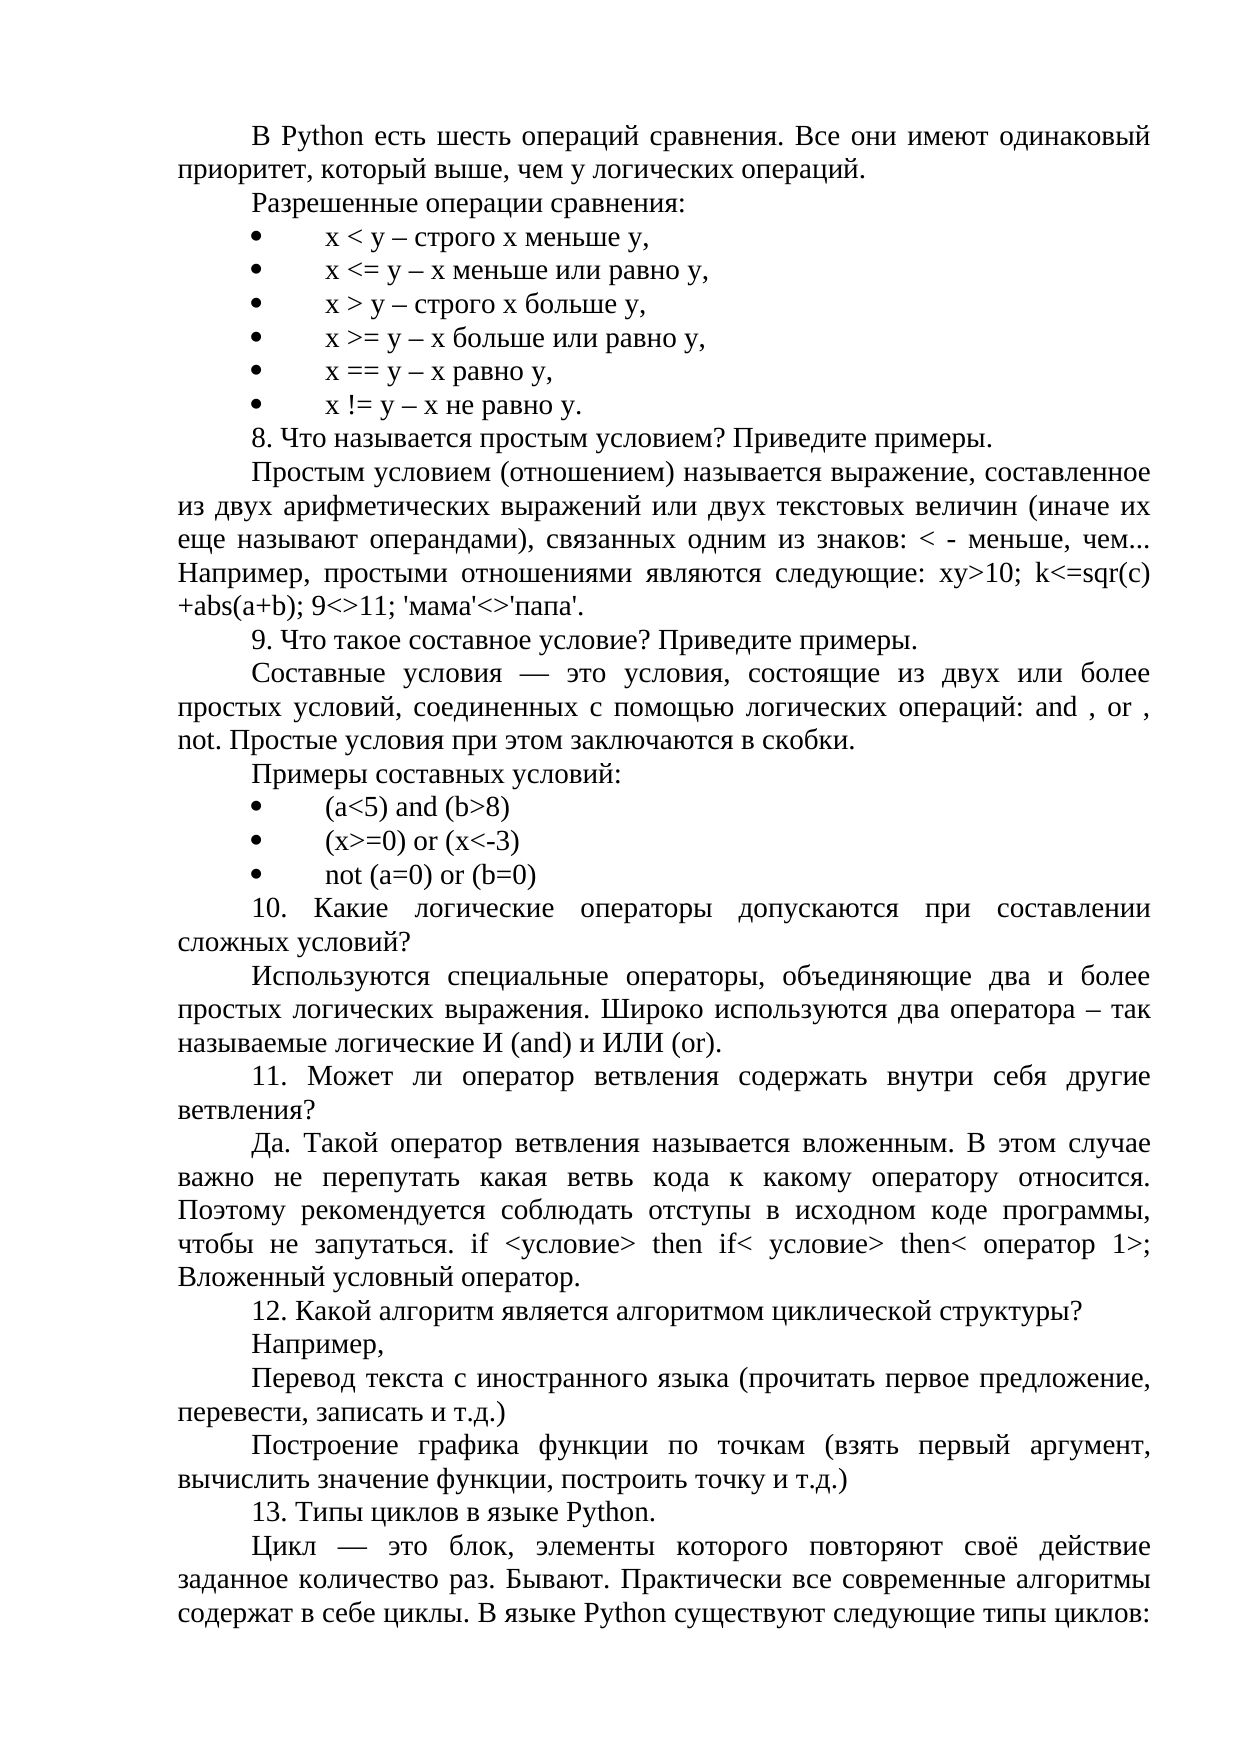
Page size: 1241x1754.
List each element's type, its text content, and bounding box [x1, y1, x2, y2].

text 12. Какой алгоритм является алгоритмом циклической структуры? [177, 1293, 1152, 1327]
text Разрешенные операции сравнения: [177, 185, 1152, 219]
list (a<5) and (b>8) [177, 789, 1152, 823]
text 11. Может ли оператор ветвления содержать внутри себя другие ветвления? [177, 1058, 1152, 1125]
list x > y – строго x больше y, [177, 286, 1152, 320]
text В Python есть шесть операций сравнения. Все они имеют одинаковый приоритет, который выше, чем у логических операций. [177, 118, 1152, 185]
list x != y – x не равно y. [177, 387, 1152, 421]
text Используются специальные операторы, объединяющие два и более простых логических выражения. Широко используются два оператора – так называемые логические И (and) и ИЛИ (or). [177, 958, 1152, 1058]
text 10. Какие логические операторы допускаются при составлении сложных условий? [177, 891, 1152, 958]
list x == y – x равно y, [177, 353, 1152, 387]
text 8. Что называется простым условием? Приведите примеры. [177, 421, 1152, 454]
list x >= y – x больше или равно y, [177, 320, 1152, 353]
text Перевод текста с иностранного языка (прочитать первое предложение, перевести, записать и т.д.) [177, 1360, 1152, 1427]
text Да. Такой оператор ветвления называется вложенным. В этом случае важно не перепутать какая ветвь кода к какому оператору относится. Поэтому рекомендуется соблюдать отступы в исходном коде программы, чтобы не запутаться. if <условие> then if< условие> then< оператор 1>; Вложенный условный оператор. [177, 1125, 1152, 1293]
text 13. Типы циклов в языке Python. [177, 1494, 1152, 1528]
text Простым условием (отношением) называется выражение, составленное из двух арифметических выражений или двух текстовых величин (иначе их еще называют операндами), связанных одним из знаков: < - меньше, чем... Например, простыми отношениями являются следующие: xy>10; k<=sqr(c)+abs(a+b); 9<>11; 'мама'<>'папа'. [177, 454, 1152, 622]
list not (a=0) or (b=0) [177, 857, 1152, 891]
text Составные условия — это условия, состоящие из двух или более простых условий, соединенных с помощью логических операций: and , or , not. Простые условия при этом заключаются в скобки. [177, 655, 1152, 756]
list x <= y – x меньше или равно y, [177, 252, 1152, 286]
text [177, 1528, 1152, 1628]
list x < y – строго x меньше y, [177, 219, 1152, 252]
text Построение графика функции по точкам (взять первый аргумент, вычислить значение функции, построить точку и т.д.) [177, 1427, 1152, 1494]
list (х>=0) or (х<-3) [177, 823, 1152, 857]
text Например, [177, 1327, 1152, 1360]
text Примеры составных условий: [177, 756, 1152, 789]
text 9. Что такое составное условие? Приведите примеры. [177, 622, 1152, 655]
